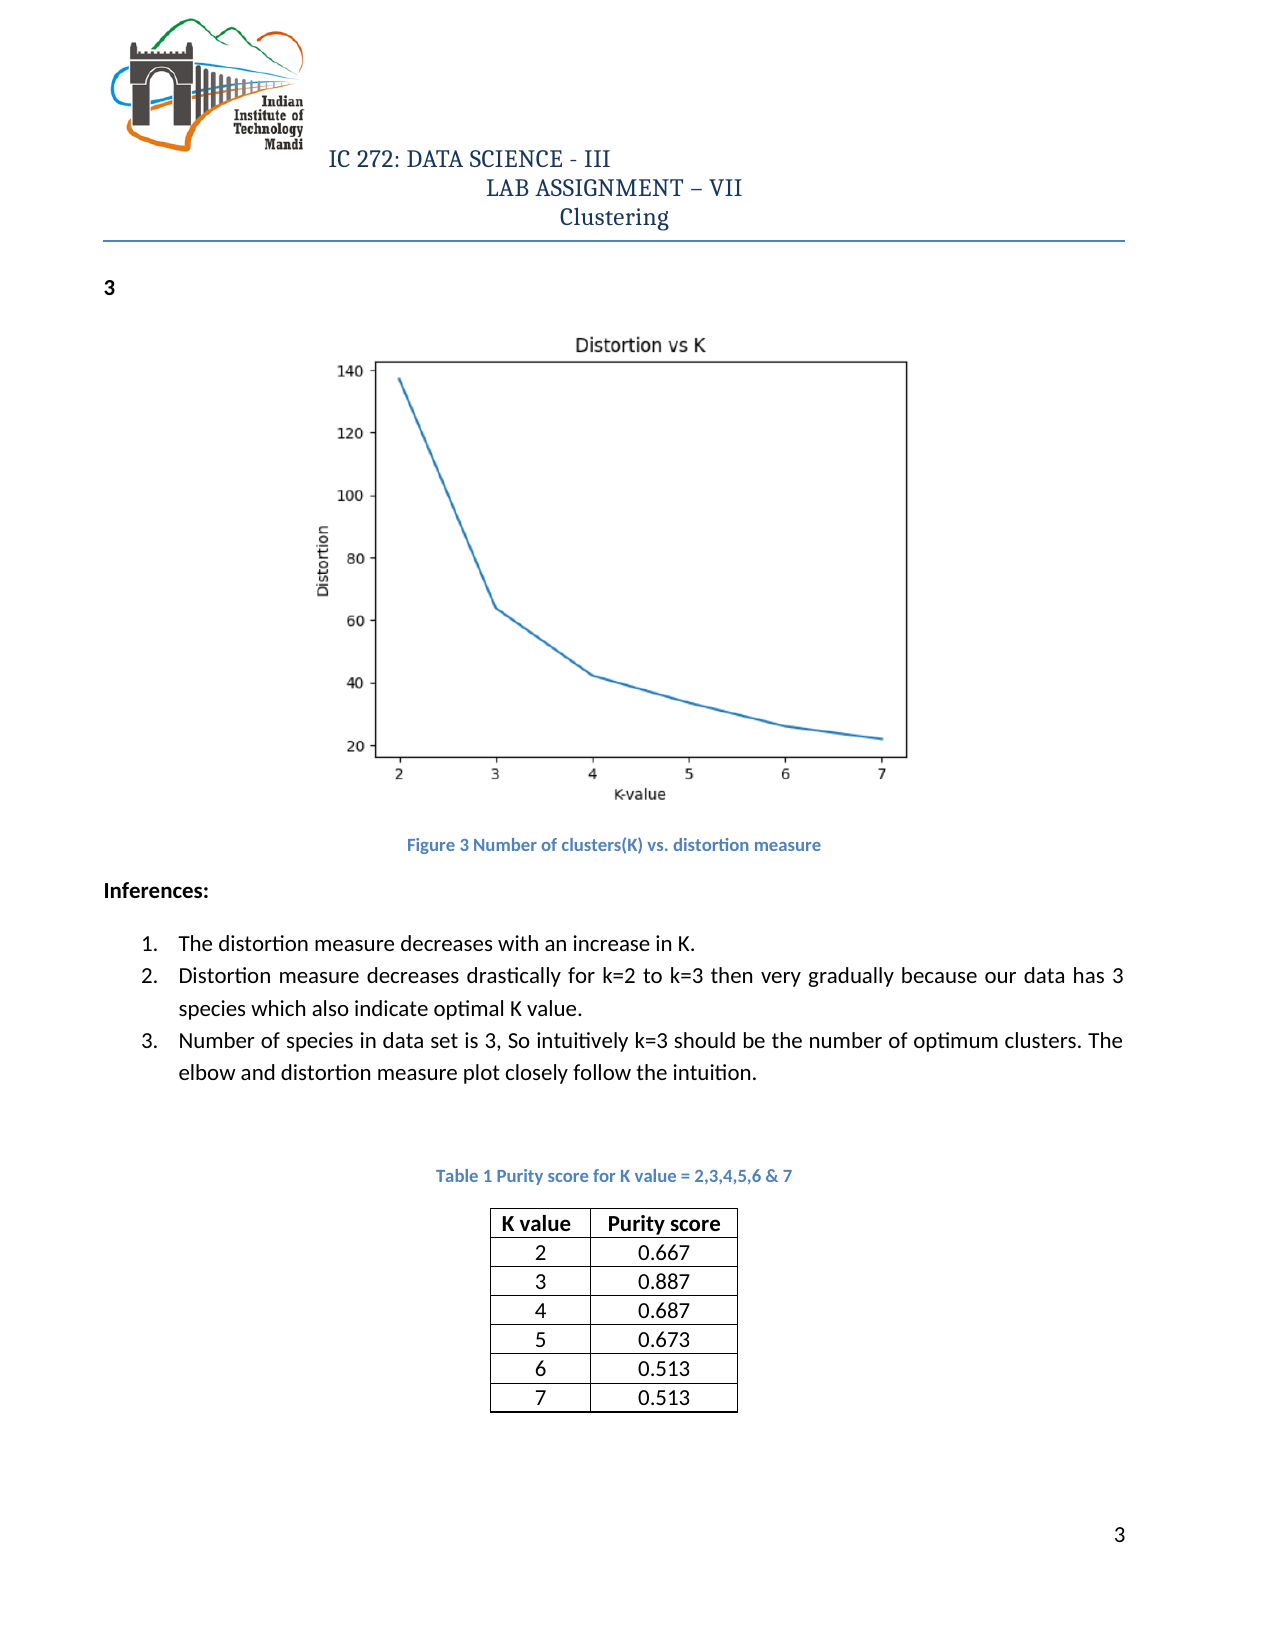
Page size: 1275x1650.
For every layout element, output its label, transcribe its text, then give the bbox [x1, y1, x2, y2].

table_cell 0.887 [591, 1267, 737, 1295]
table_cell 0.667 [591, 1238, 737, 1266]
picture [103, 0, 313, 168]
table_cell 0.673 [591, 1325, 737, 1353]
picture [295, 305, 933, 808]
table_header Purity score [591, 1209, 737, 1237]
table_cell 6 [491, 1354, 590, 1382]
table_cell 7 [491, 1384, 590, 1411]
table_cell 5 [491, 1325, 590, 1353]
table_header K value [491, 1209, 590, 1237]
table_cell 3 [491, 1267, 590, 1295]
list Number of species in data set is 3, So intuitively k=3 should be the number of optimum clusters. The elbow and distortion measure plot closely follow the intuition. [141, 1026, 1125, 1086]
list The distortion measure decreases with an increase in K. [141, 929, 1125, 957]
list Distortion measure decreases drastically for k=2 to k=3 then very gradually because our data has 3 species which also indicate optimal K value. [141, 962, 1125, 1022]
table_cell 2 [491, 1238, 590, 1266]
text Inferences: [103, 876, 1125, 904]
text Table 1 Purity score for K value = 2,3,4,5,6 & 7 [103, 1164, 1125, 1187]
table_cell 0.513 [591, 1384, 737, 1411]
table_cell 0.513 [591, 1354, 737, 1382]
table_cell 4 [491, 1296, 590, 1324]
text Figure 3 Number of clusters(K) vs. distortion measure [103, 833, 1125, 856]
table_cell 0.687 [591, 1296, 737, 1324]
